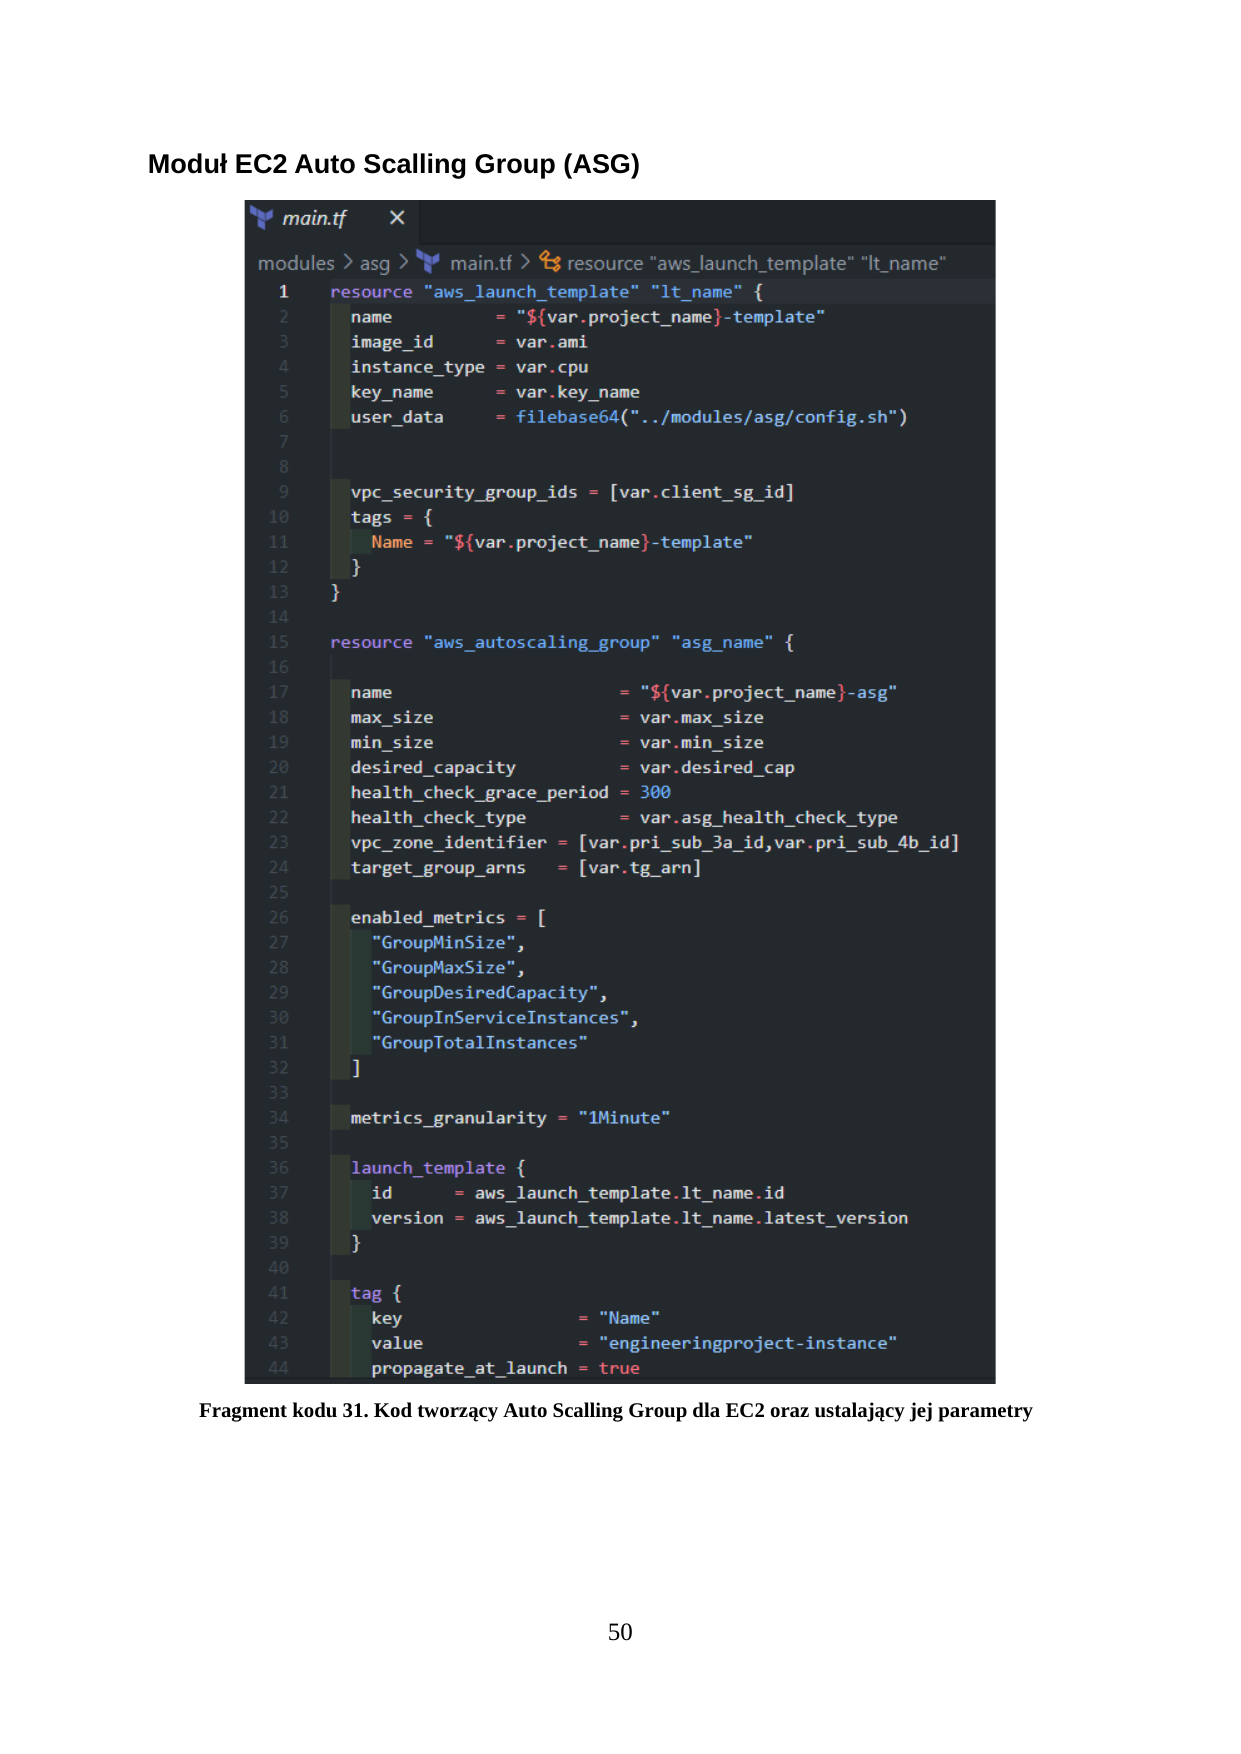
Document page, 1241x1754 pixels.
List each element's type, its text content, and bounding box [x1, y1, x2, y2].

picture [244, 200, 996, 1384]
subtitle Moduł EC2 Auto Scalling Group (ASG) [148, 148, 1093, 179]
